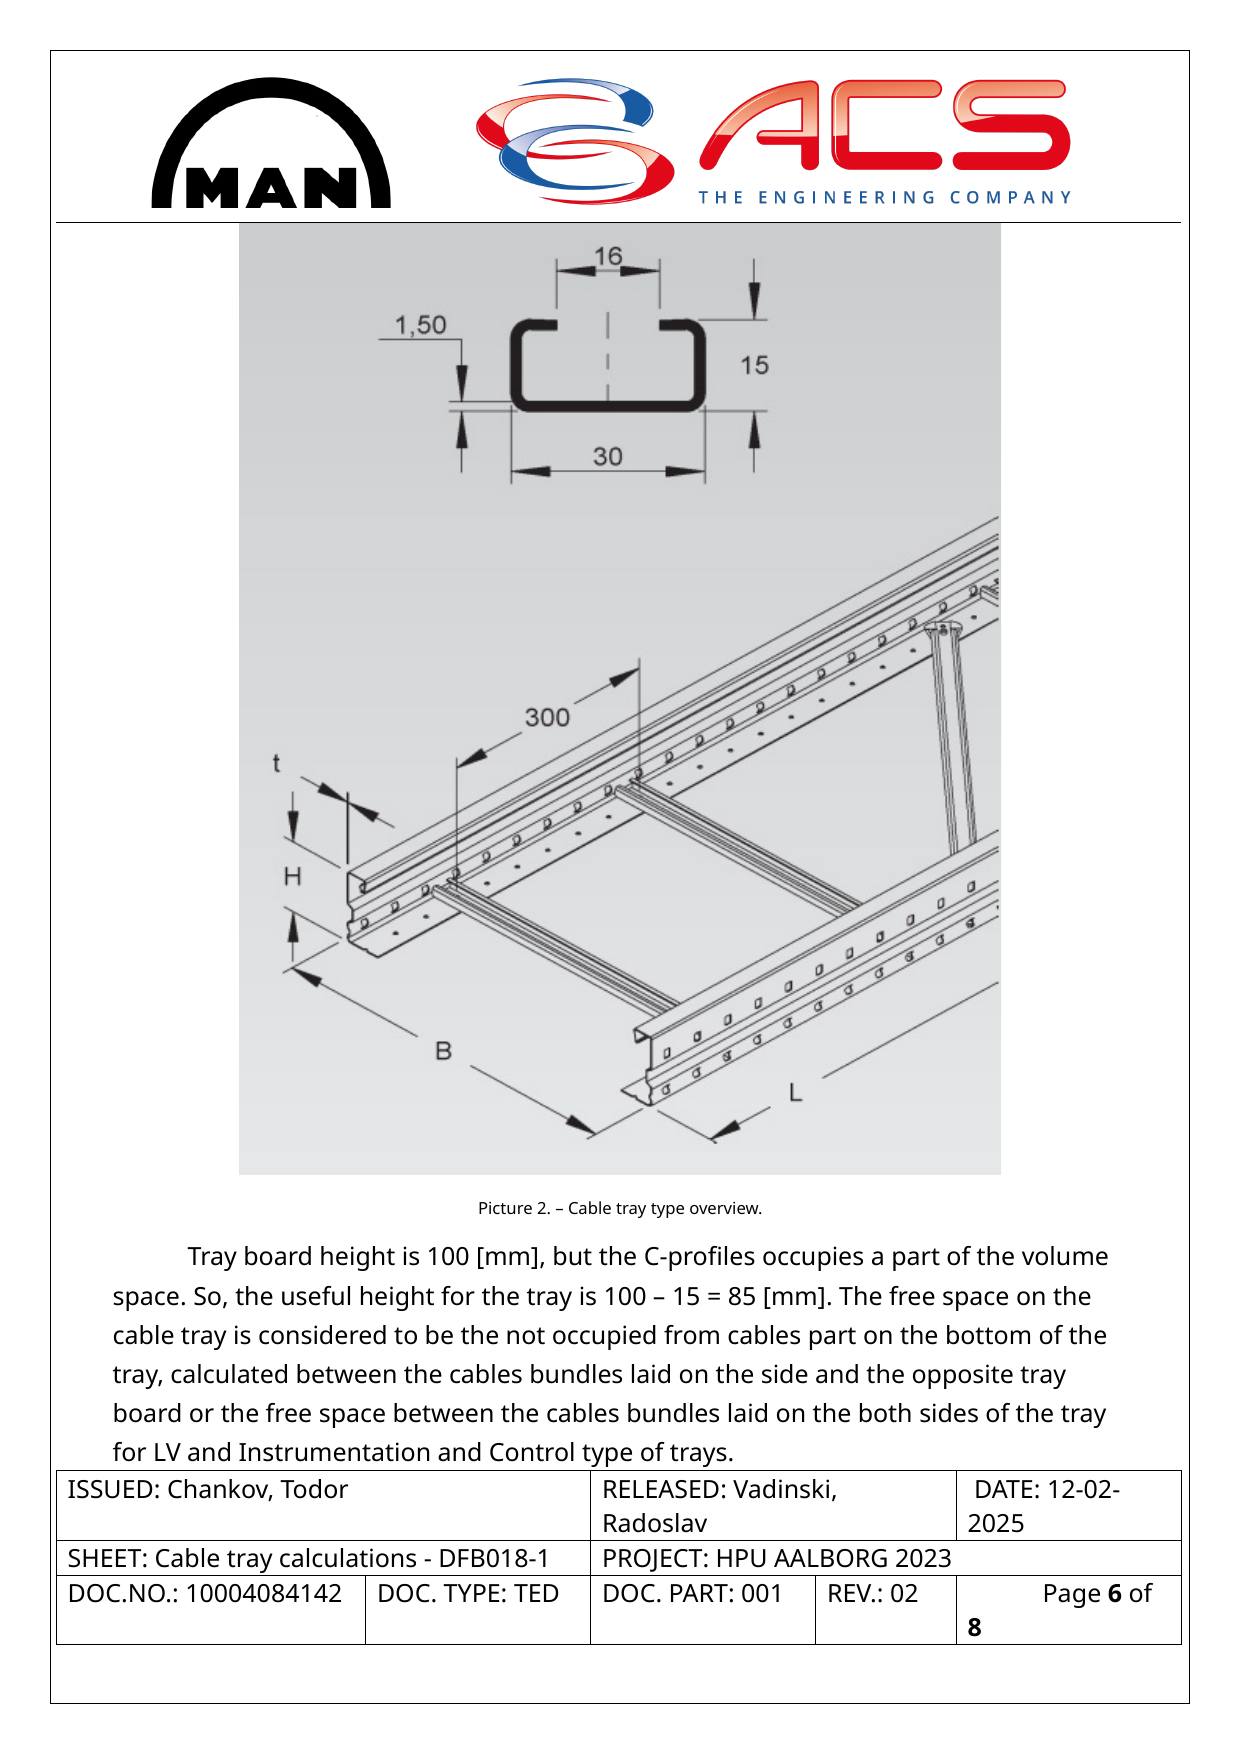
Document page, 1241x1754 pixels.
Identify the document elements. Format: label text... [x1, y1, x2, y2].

text Tray board height is 100 [mm], but the C-profiles occupies a part of the volume space. So, the useful height for the tray is 100 – 15 = 85 [mm]. The free space on the cable tray is considered to be the not occupied from cables part on the bottom of the tray, calculated between the cables bundles laid on the side and the opposite tray board or the free space between the cables bundles laid on the both sides of the tray for LV and Instrumentation and Control type of trays. [112, 1239, 1128, 1469]
text Picture 2. – Cable tray type overview. [112, 1196, 1128, 1219]
picture [475, 75, 1086, 211]
picture [151, 75, 391, 211]
